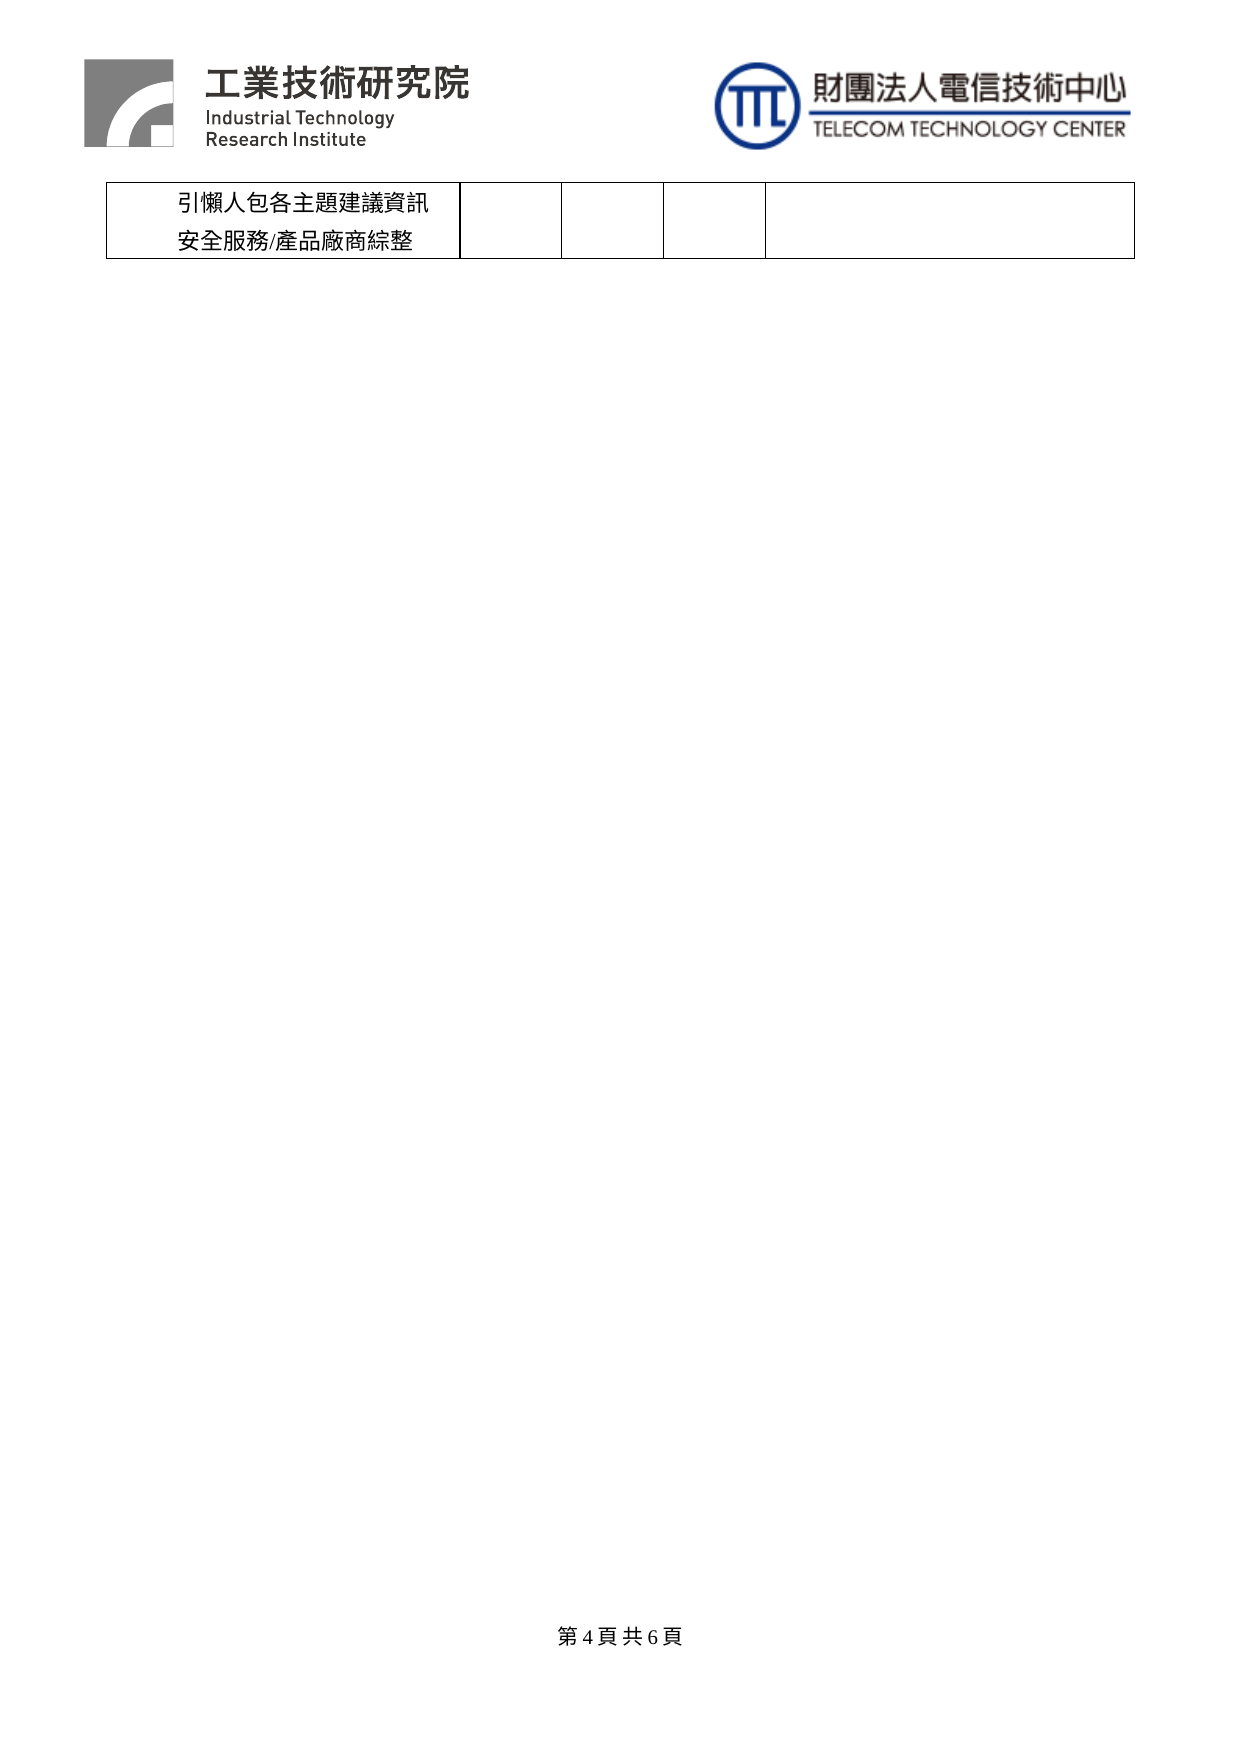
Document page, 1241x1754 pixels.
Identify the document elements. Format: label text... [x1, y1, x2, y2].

picture [712, 59, 1134, 153]
table_cell 6.1《資通安全管理法》採購指引懶人包各主題建議資訊安全服務/產品廠商綜整 [107, 183, 459, 258]
table_cell □ [664, 183, 765, 258]
table_cell □ [461, 183, 561, 258]
table_cell □ [562, 183, 663, 258]
table_cell [766, 183, 1134, 258]
